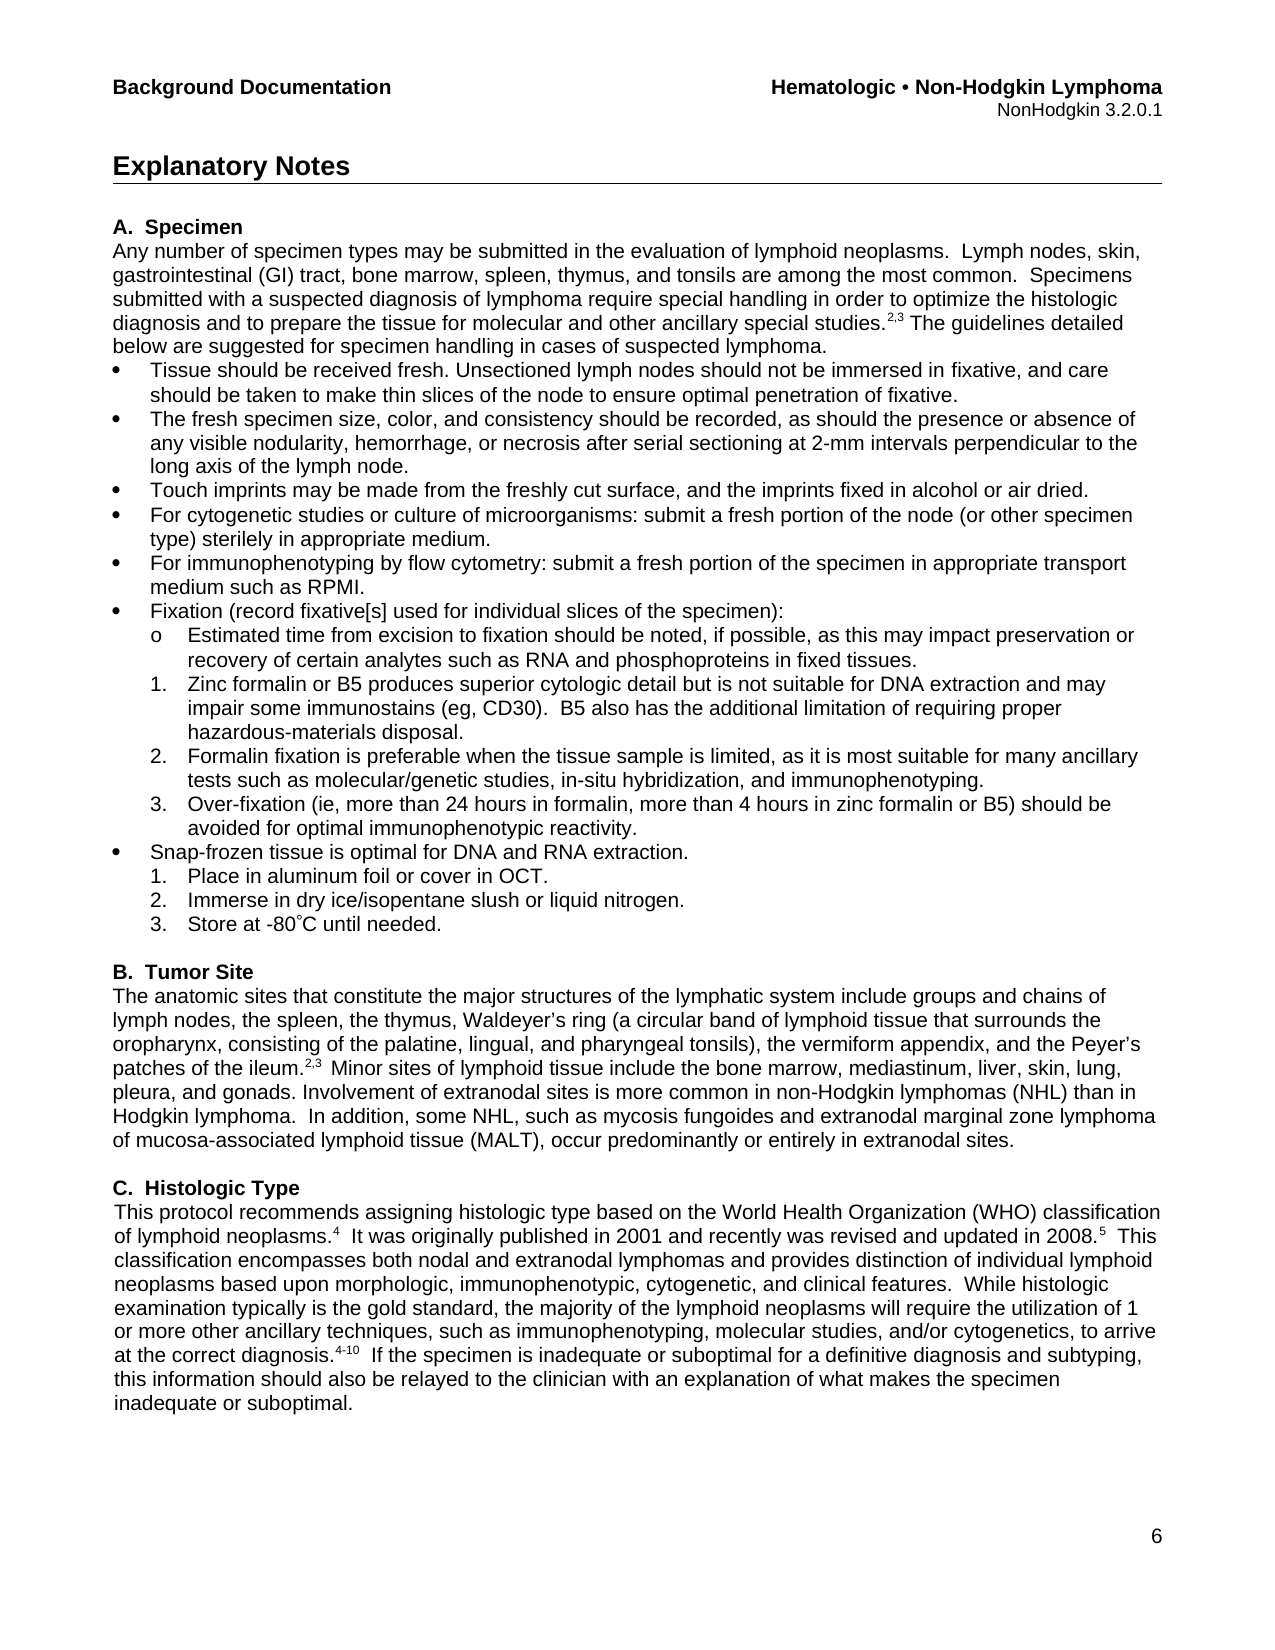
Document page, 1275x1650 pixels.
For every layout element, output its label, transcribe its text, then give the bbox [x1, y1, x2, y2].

list Over-fixation (ie, more than 24 hours in formalin, more than 4 hours in zinc formalin or B5) should be avoided for optimal immunophenotypic reactivity. [150, 792, 1162, 840]
list For immunophenotyping by flow cytometry: submit a fresh portion of the specimen in appropriate transport medium such as RPMI. [112, 550, 1162, 598]
list For cytogenetic studies or culture of microorganisms: submit a fresh portion of the node (or other specimen type) sterilely in appropriate medium. [112, 502, 1162, 550]
list Immerse in dry ice/isopentane slush or liquid nitrogen. [150, 888, 1162, 912]
list Tissue should be received fresh. Unsectioned lymph nodes should not be immersed in fixative, and care should be taken to make thin slices of the node to ensure optimal penetration of fixative. [112, 358, 1162, 406]
list Place in aluminum foil or cover in OCT. [150, 864, 1162, 888]
list Formalin fixation is preferable when the tissue sample is limited, as it is most suitable for many ancillary tests such as molecular/genetic studies, in-situ hybridization, and immunophenotyping. [150, 744, 1162, 792]
text This protocol recommends assigning histologic type based on the World Health Organization (WHO) classification of lymphoid neoplasms.4 It was originally published in 2001 and recently was revised and updated in 2008.5 This classification encompasses both nodal and extranodal lymphomas and provides distinction of individual lymphoid neoplasms based upon morphologic, immunophenotypic, cytogenetic, and clinical features. While histologic examination typically is the gold standard, the majority of the lymphoid neoplasms will require the utilization of 1 or more other ancillary techniques, such as immunophenotyping, molecular studies, and/or cytogenetics, to arrive at the correct diagnosis.4-10 If the specimen is inadequate or suboptimal for a definitive diagnosis and subtyping, this information should also be relayed to the clinician with an explanation of what makes the specimen inadequate or suboptimal. [114, 1199, 1162, 1415]
list Fixation (record fixative[s] used for individual slices of the specimen): [112, 598, 1162, 622]
text Explanatory Notes [112, 150, 1162, 184]
subtitle A. Specimen [112, 214, 1162, 238]
text Any number of specimen types may be submitted in the evaluation of lymphoid neoplasms. Lymph nodes, skin, gastrointestinal (GI) tract, bone marrow, spleen, thymus, and tonsils are among the most common. Specimens submitted with a suspected diagnosis of lymphoma require special handling in order to optimize the histologic diagnosis and to prepare the tissue for molecular and other ancillary special studies.2,3 The guidelines detailed below are suggested for specimen handling in cases of suspected lymphoma. [112, 238, 1162, 358]
list The fresh specimen size, color, and consistency should be recorded, as should the presence or absence of any visible nodularity, hemorrhage, or necrosis after serial sectioning at 2-mm intervals perpendicular to the long axis of the lymph node. [112, 406, 1162, 478]
list Store at -80C until needed. [150, 912, 1162, 936]
subtitle B. Tumor Site [112, 960, 1162, 984]
text The anatomic sites that constitute the major structures of the lymphatic system include groups and chains of lymph nodes, the spleen, the thymus, Waldeyer’s ring (a circular band of lymphoid tissue that surrounds the oropharynx, consisting of the palatine, lingual, and pharyngeal tonsils), the vermiform appendix, and the Peyer’s patches of the ileum.2,3 Minor sites of lymphoid tissue include the bone marrow, mediastinum, liver, skin, lung, pleura, and gonads. Involvement of extranodal sites is more common in non-Hodgkin lymphomas (NHL) than in Hodgkin lymphoma. In addition, some NHL, such as mycosis fungoides and extranodal marginal zone lymphoma of mucosa-associated lymphoid tissue (MALT), occur predominantly or entirely in extranodal sites. [112, 984, 1162, 1152]
list Zinc formalin or B5 produces superior cytologic detail but is not suitable for DNA extraction and may impair some immunostains (eg, CD30). B5 also has the additional limitation of requiring proper hazardous-materials disposal. [150, 672, 1162, 744]
list Touch imprints may be made from the freshly cut surface, and the imprints fixed in alcohol or air dried. [112, 478, 1162, 502]
list Estimated time from excision to fixation should be noted, if possible, as this may impact preservation or recovery of certain analytes such as RNA and phosphoproteins in fixed tissues. [150, 622, 1162, 672]
subtitle C. Histologic Type [112, 1176, 1162, 1199]
list Snap-frozen tissue is optimal for DNA and RNA extraction. [112, 840, 1162, 864]
